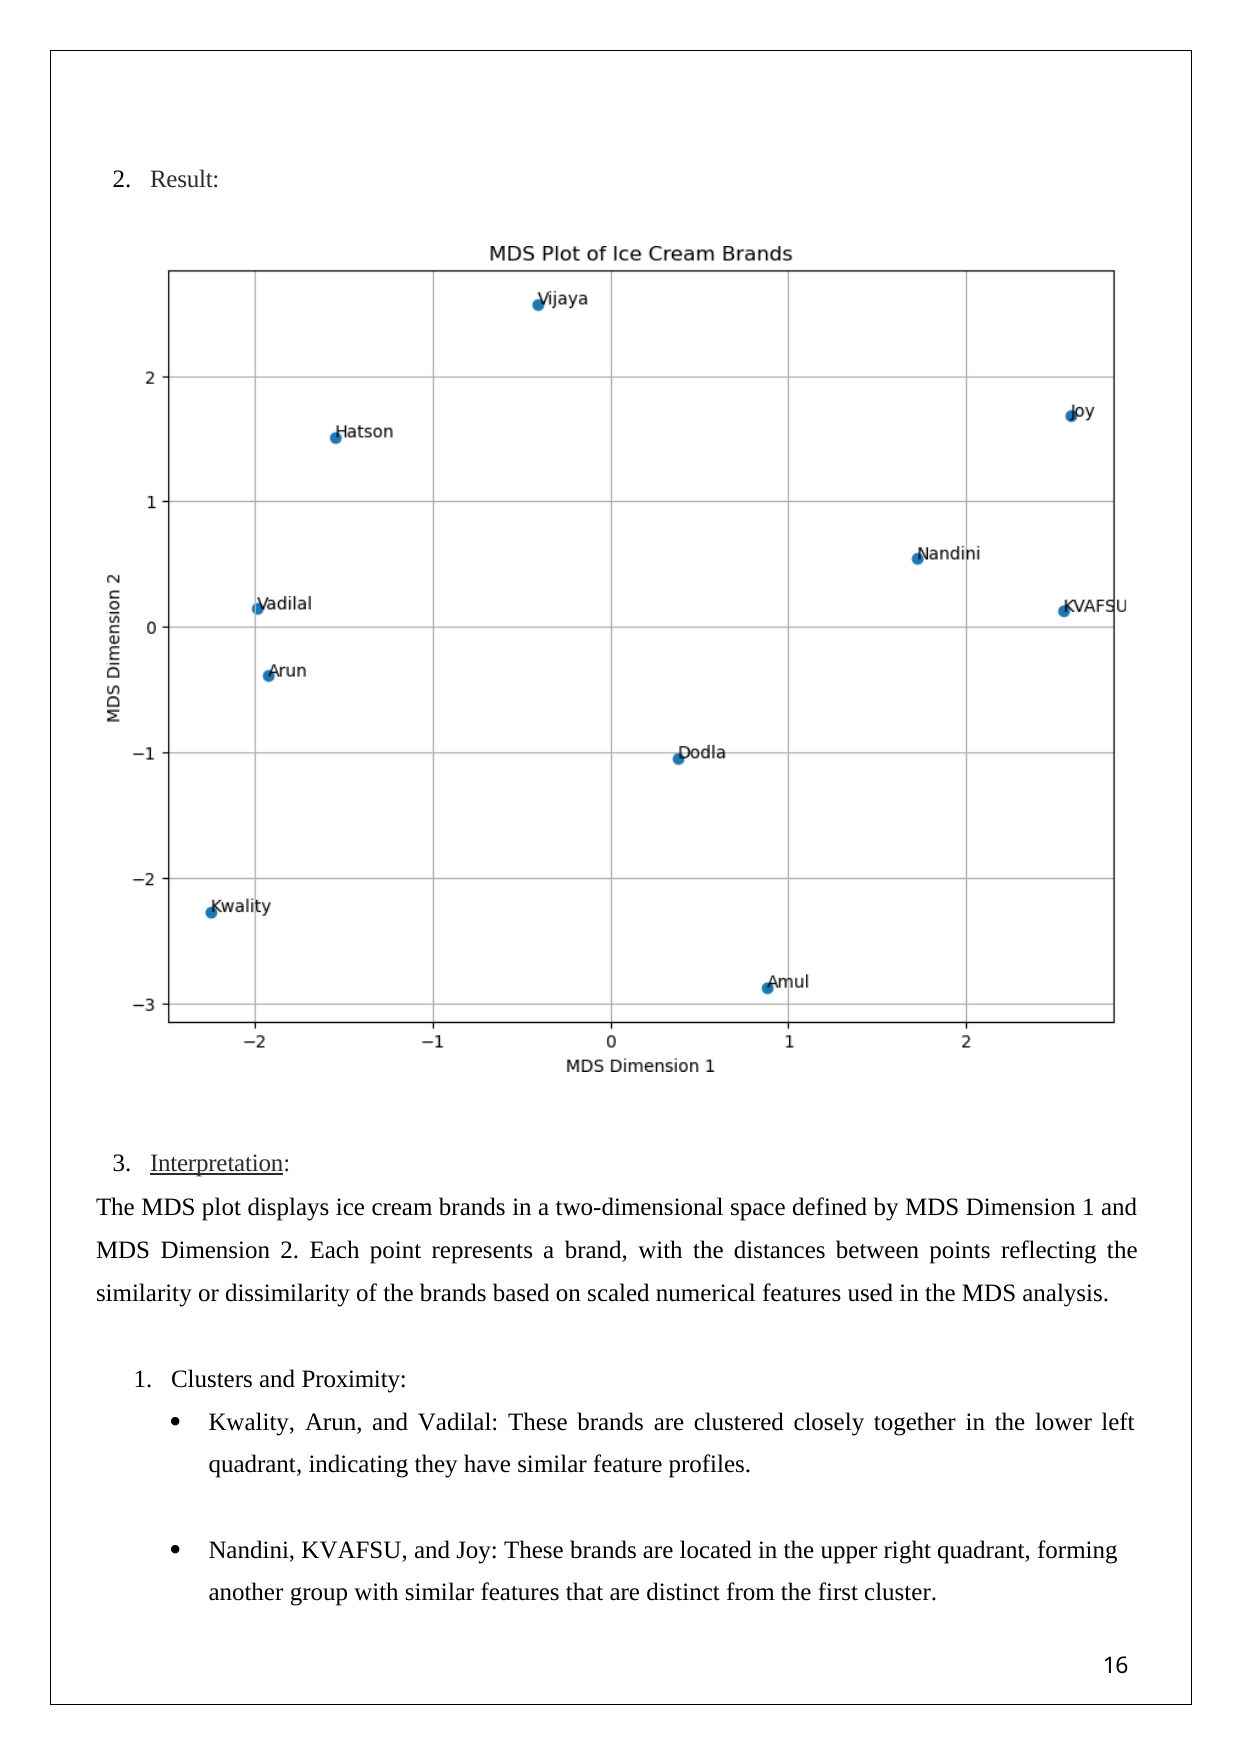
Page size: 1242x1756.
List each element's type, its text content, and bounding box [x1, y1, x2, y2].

text The MDS plot displays ice cream brands in a two-dimensional space defined by MDS Dimension 1 and MDS Dimension 2. Each point represents a brand, with the distances between points reflecting the similarity or dissimilarity of the brands based on scaled numerical features used in the MDS analysis. [96, 1192, 1139, 1307]
list Clusters and Proximity: [133, 1364, 1171, 1393]
list Interpretation: [112, 1148, 1171, 1177]
list Result: [112, 164, 1171, 193]
picture [106, 246, 1127, 1072]
list Kwality, Arun, and Vadilal: These brands are clustered closely together in the lower left quadrant, indicating they have similar feature profiles. [171, 1407, 1139, 1478]
list Nandini, KVAFSU, and Joy: These brands are located in the upper right quadrant, forming another group with similar features that are distinct from the first cluster. [171, 1535, 1139, 1606]
